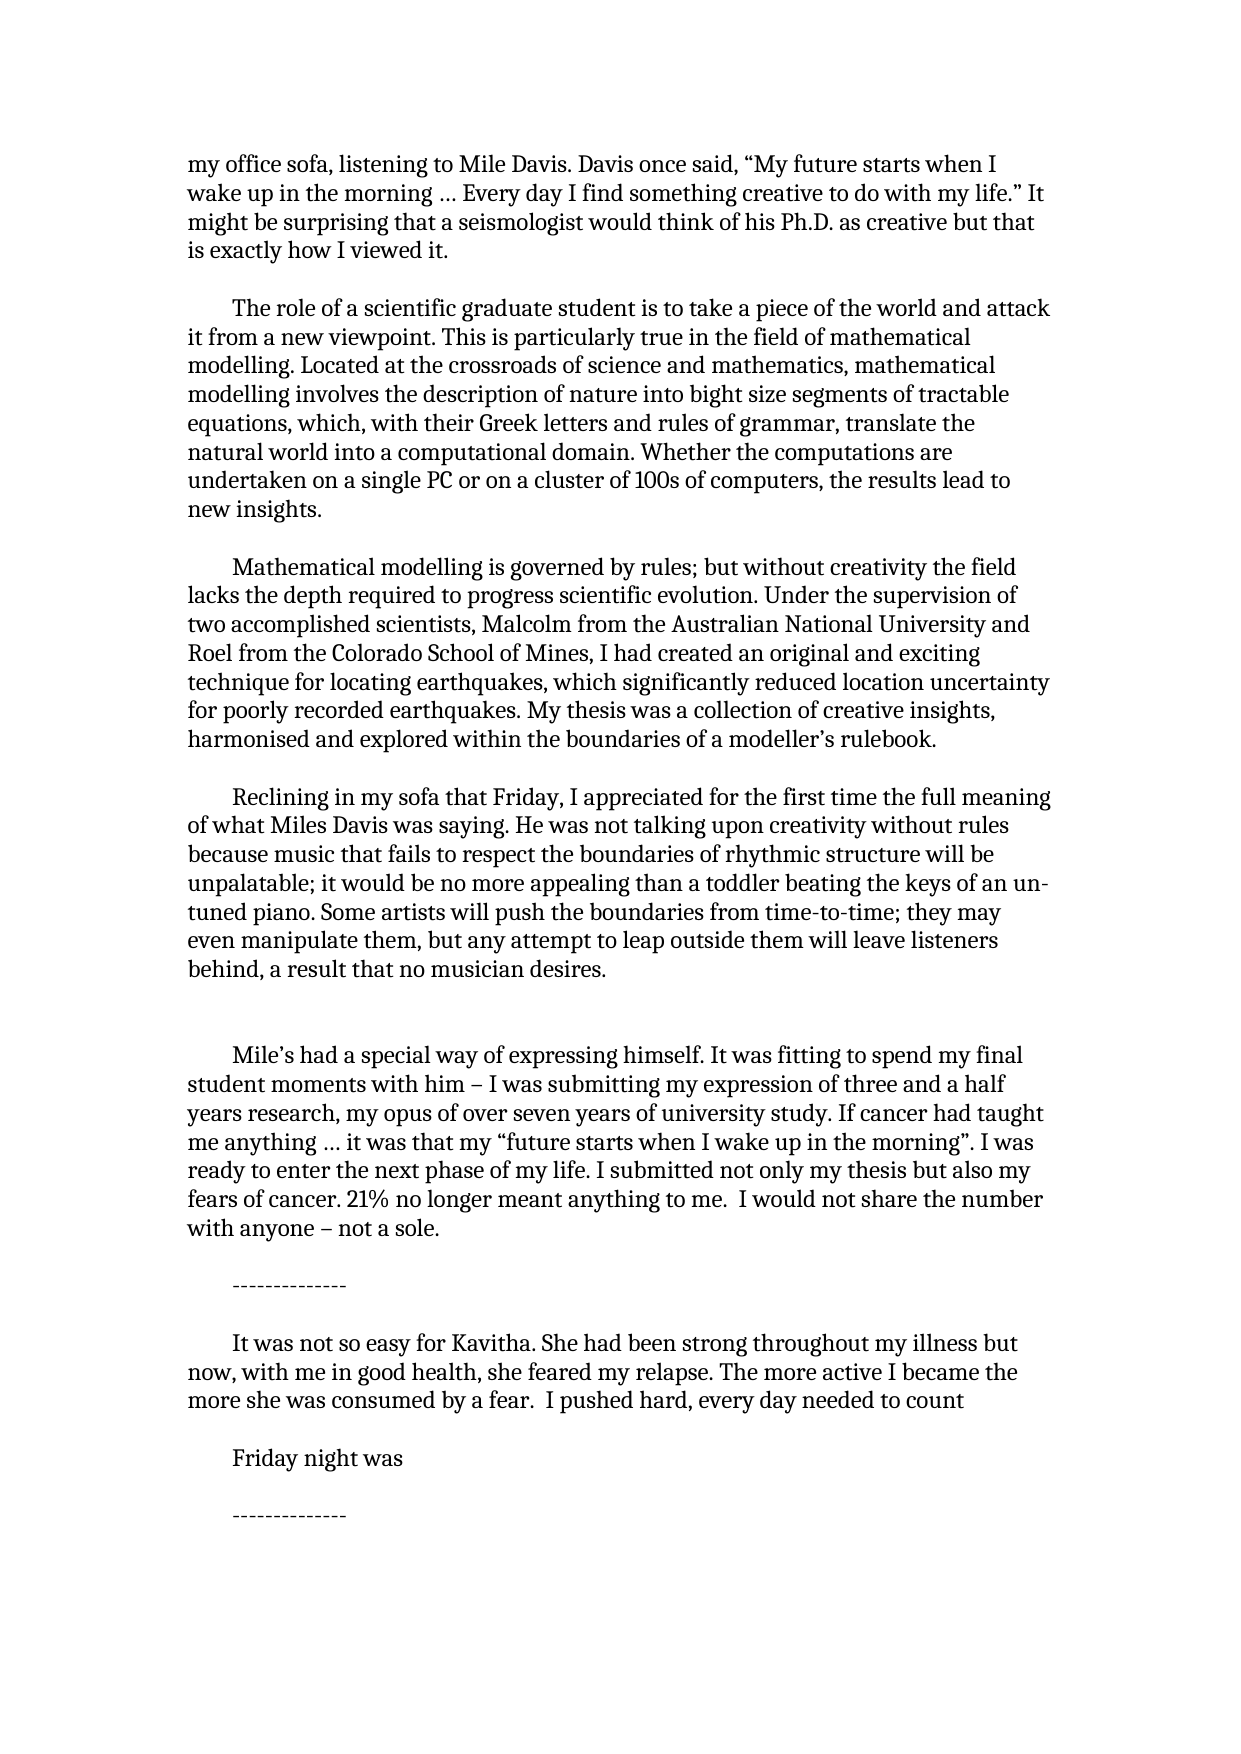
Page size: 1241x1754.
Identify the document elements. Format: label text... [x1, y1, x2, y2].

text Mathematical modelling is governed by rules; but without creativity the field lacks the depth required to progress scientific evolution. Under the supervision of two accomplished scientists, Malcolm from the Australian National University and Roel from the Colorado School of Mines, I had created an original and exciting technique for locating earthquakes, which significantly reduced location uncertainty for poorly recorded earthquakes. My thesis was a collection of creative insights, harmonised and explored within the boundaries of a modeller’s rulebook. [187, 552, 1053, 754]
text It was not so easy for Kavitha. She had been strong throughout my illness but now, with me in good health, she feared my relapse. The more active I became the more she was consumed by a fear. I pushed hard, every day needed to count [187, 1329, 1053, 1415]
text -------------- [187, 1501, 1053, 1530]
text Reclining in my sofa that Friday, I appreciated for the first time the full meaning of what Miles Davis was saying. He was not talking upon creativity without rules because music that fails to respect the boundaries of rhythmic structure will be unpalatable; it would be no more appealing than a toddler beating the keys of an un-tuned piano. Some artists will push the boundaries from time-to-time; they may even manipulate them, but any attempt to leap outside them will leave listeners behind, a result that no musician desires. [187, 782, 1053, 984]
text Friday night was [187, 1444, 1053, 1472]
text -------------- [187, 1271, 1053, 1300]
text The role of a scientific graduate student is to take a piece of the world and attack it from a new viewpoint. This is particularly true in the field of mathematical modelling. Located at the crossroads of science and mathematics, mathematical modelling involves the description of nature into bight size segments of tractable equations, which, with their Greek letters and rules of grammar, translate the natural world into a computational domain. Whether the computations are undertaken on a single PC or on a cluster of 100s of computers, the results lead to new insights. [187, 294, 1053, 524]
